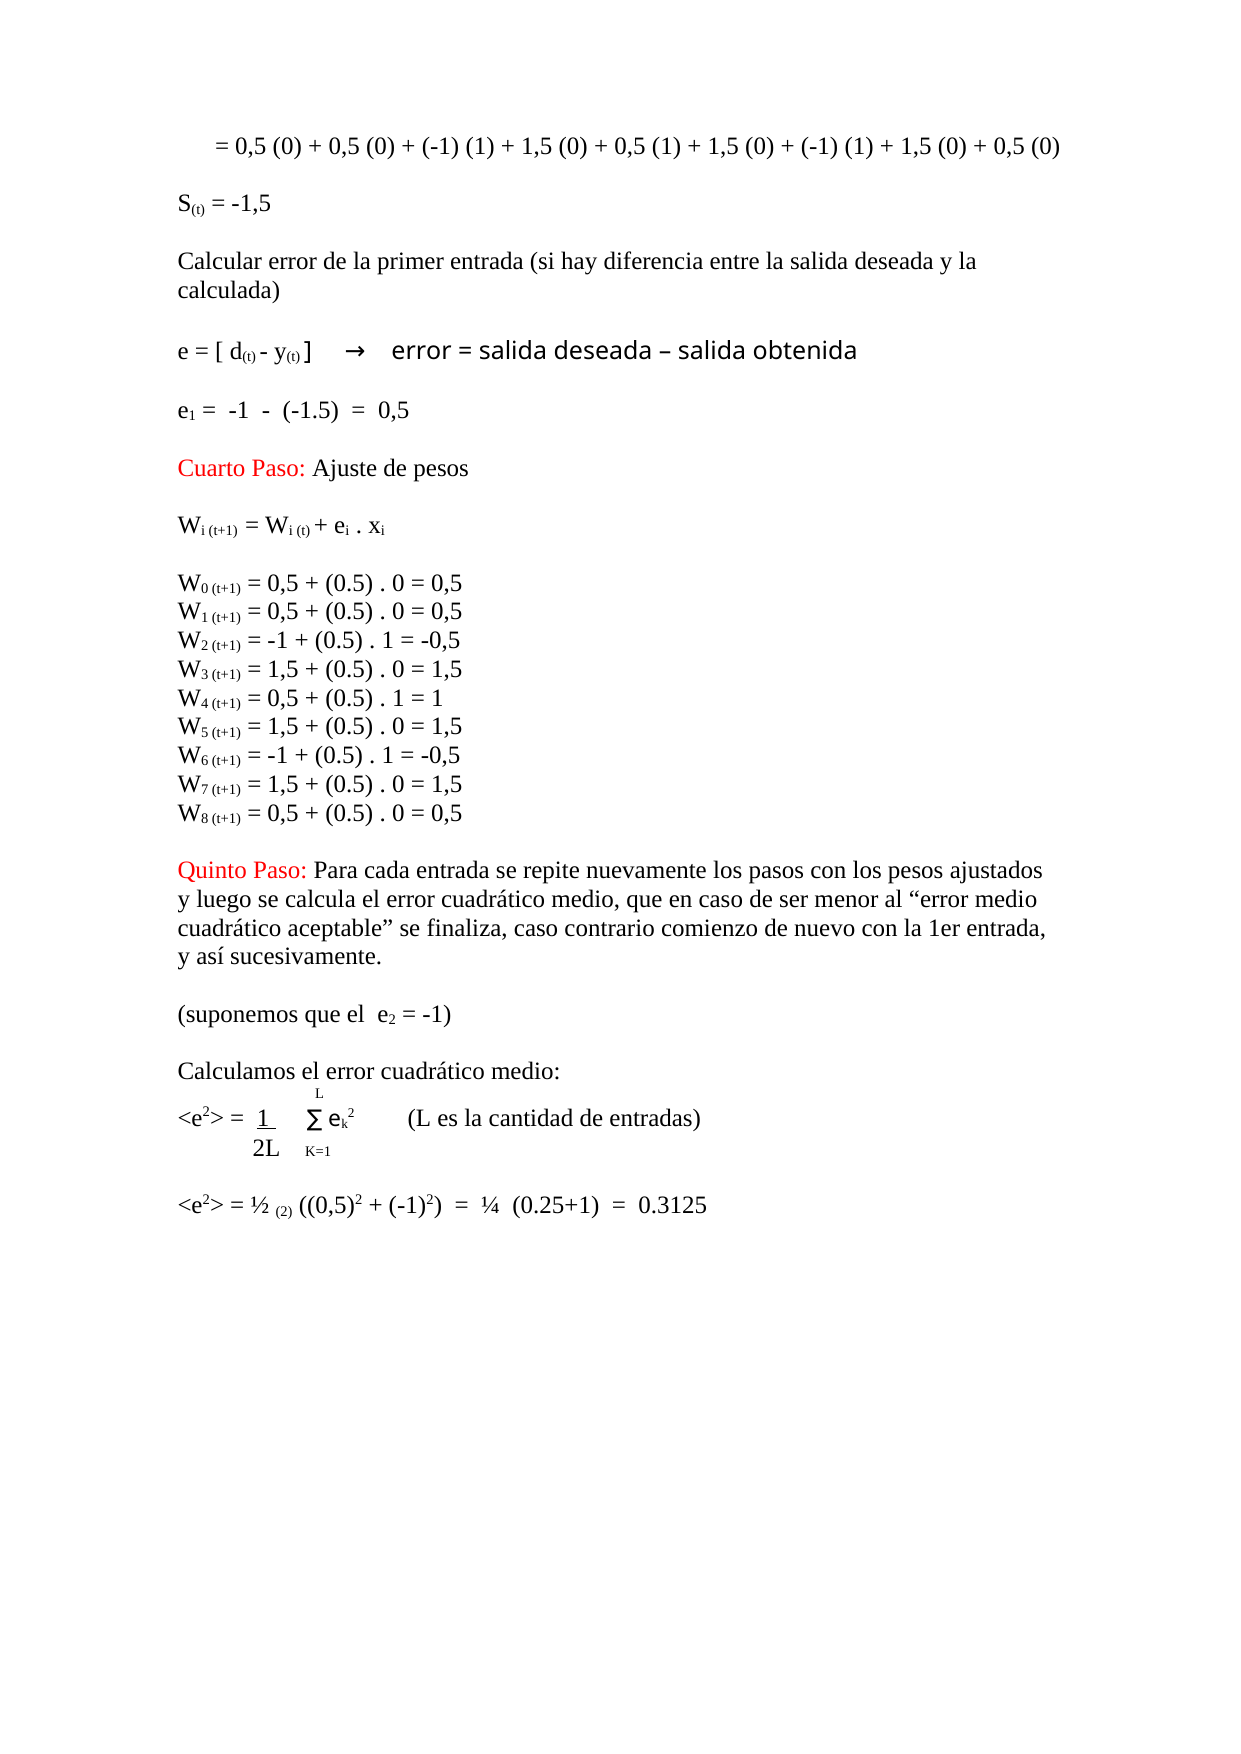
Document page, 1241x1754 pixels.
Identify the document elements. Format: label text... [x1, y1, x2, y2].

text 2L K=1 [177, 1133, 1063, 1162]
text W5 (t+1) = 1,5 + (0.5) . 0 = 1,5 [177, 711, 1063, 740]
text S(t) = -1,5 [177, 188, 1063, 217]
text W0 (t+1) = 0,5 + (0.5) . 0 = 0,5 [177, 568, 1063, 596]
text e = [ d(t) - y(t) ] → error = salida deseada – salida obtenida [177, 332, 1063, 366]
text <e2> = ½ (2) ((0,5)2 + (-1)2) = ¼ (0.25+1) = 0.3125 [177, 1191, 1063, 1219]
text W1 (t+1) = 0,5 + (0.5) . 0 = 0,5 [177, 596, 1063, 625]
text Calcular error de la primer entrada (si hay diferencia entre la salida deseada y la calculada) [177, 246, 1063, 303]
text (suponemos que el e2 = -1) [177, 999, 1063, 1028]
text L [177, 1085, 1063, 1102]
text W2 (t+1) = -1 + (0.5) . 1 = -0,5 [177, 625, 1063, 654]
text W3 (t+1) = 1,5 + (0.5) . 0 = 1,5 [177, 654, 1063, 683]
text W7 (t+1) = 1,5 + (0.5) . 0 = 1,5 [177, 769, 1063, 798]
text <e2> = 1 ∑ ek2 (L es la cantidad de entradas) [177, 1102, 1063, 1133]
text W4 (t+1) = 0,5 + (0.5) . 1 = 1 [177, 683, 1063, 711]
text e1 = -1 - (-1.5) = 0,5 [177, 395, 1063, 424]
text Calculamos el error cuadrático medio: [177, 1056, 1063, 1085]
text Wi (t+1) = Wi (t) + ei . xi [177, 510, 1063, 539]
text W8 (t+1) = 0,5 + (0.5) . 0 = 0,5 [177, 798, 1063, 826]
text = 0,5 (0) + 0,5 (0) + (-1) (1) + 1,5 (0) + 0,5 (1) + 1,5 (0) + (-1) (1) + 1,5 (0) + 0,5 (0) [177, 131, 1063, 160]
text W6 (t+1) = -1 + (0.5) . 1 = -0,5 [177, 740, 1063, 769]
text Cuarto Paso: Ajuste de pesos [177, 453, 1063, 481]
text Quinto Paso: Para cada entrada se repite nuevamente los pasos con los pesos ajustados y luego se calcula el error cuadrático medio, que en caso de ser menor al “error medio cuadrático aceptable” se finaliza, caso contrario comienzo de nuevo con la 1er entrada, y así sucesivamente. [177, 855, 1063, 970]
